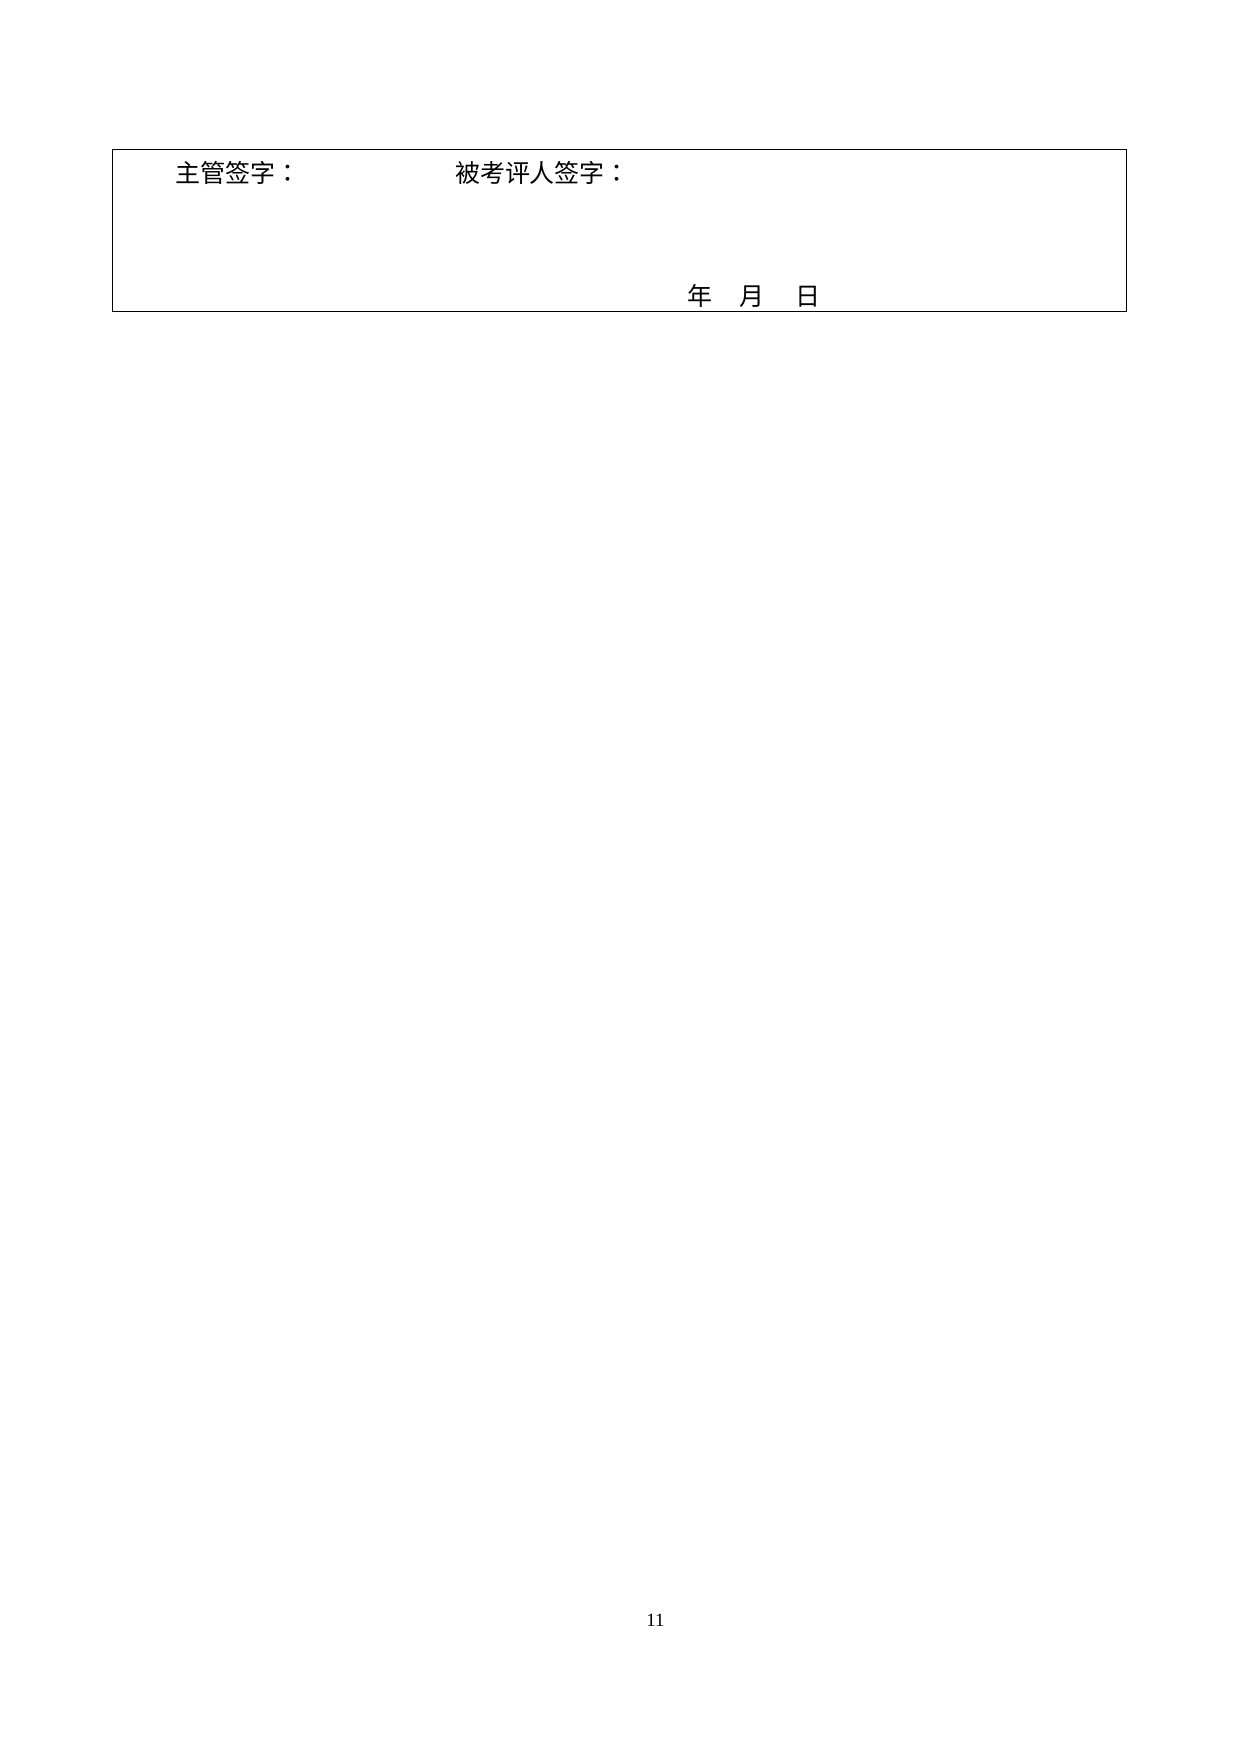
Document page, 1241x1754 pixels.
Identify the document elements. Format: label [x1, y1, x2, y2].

table_header [113, 150, 1126, 311]
